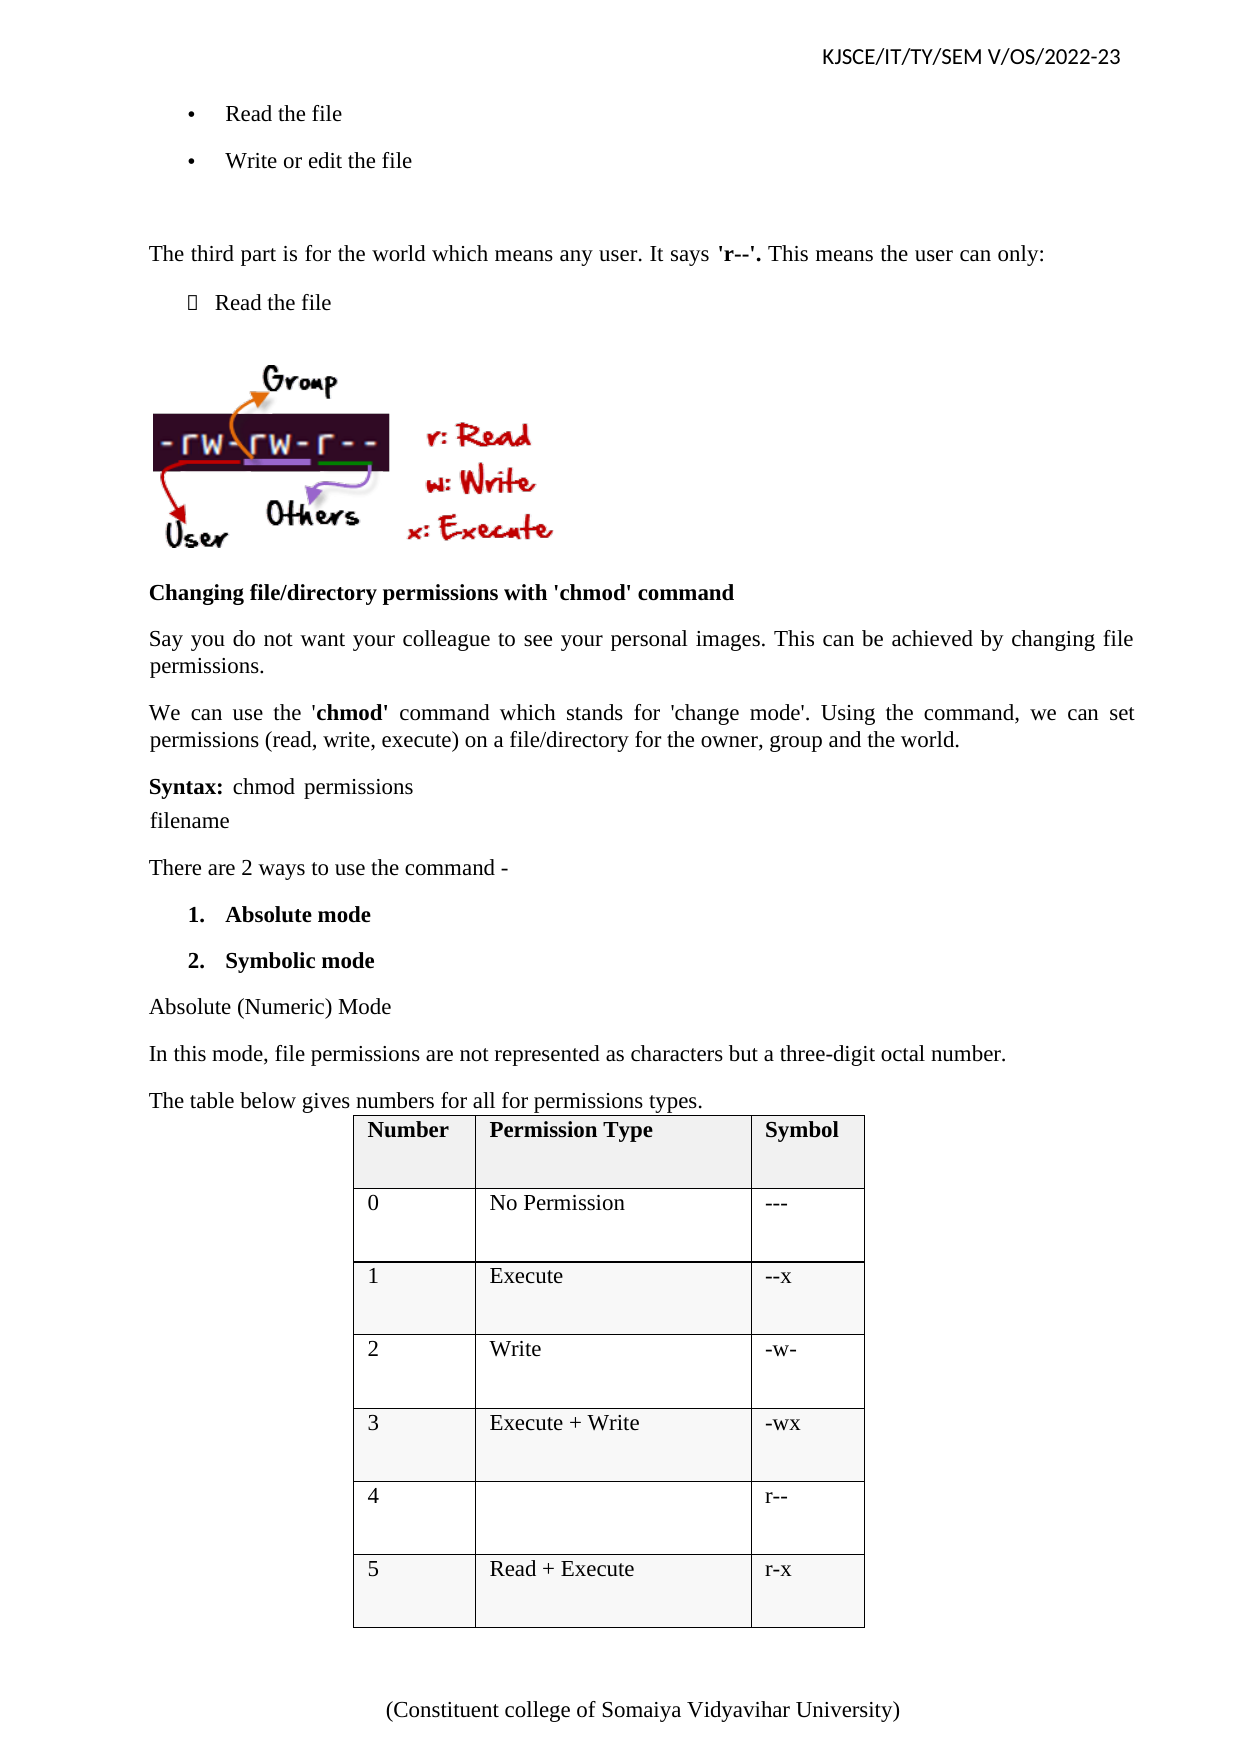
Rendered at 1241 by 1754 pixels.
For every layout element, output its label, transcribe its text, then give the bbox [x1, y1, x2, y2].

text Say you do not want your colleague to see your personal images. This can be achieved by changing file permissions. [148, 626, 1136, 679]
table_header Permission Type [476, 1116, 751, 1188]
table_cell --- [752, 1189, 864, 1261]
list Write or edit the file [188, 147, 1136, 174]
text The table below gives numbers for all for permissions types. [148, 1087, 1136, 1113]
text In this mode, file permissions are not represented as characters but a three-digit octal number. [148, 1040, 1136, 1066]
table_cell r-x [752, 1555, 864, 1627]
table_cell Read + Execute [476, 1555, 751, 1627]
table_cell -w- [752, 1335, 864, 1408]
list Symbolic mode [188, 947, 1146, 973]
table_cell Write [476, 1335, 751, 1408]
text There are 2 ways to use the command - [148, 854, 1136, 880]
table_cell Execute [476, 1263, 751, 1334]
table_cell 5 [354, 1555, 475, 1627]
list Read the file [188, 100, 1136, 127]
table_header Number [354, 1116, 475, 1188]
text The third part is for the world which means any user. It says 'r--'. This means the user can only:  Read the file [148, 241, 1045, 316]
table_header Symbol [752, 1116, 864, 1188]
table_cell No Permission [476, 1189, 751, 1261]
table_cell [476, 1482, 751, 1554]
text Syntax: chmod permissions filename [148, 773, 413, 833]
table_cell 1 [354, 1263, 475, 1334]
list Absolute mode [188, 901, 1146, 927]
table_cell r-- [752, 1482, 864, 1554]
table_cell --x [752, 1263, 864, 1334]
table_cell 3 [354, 1409, 475, 1481]
table_cell 2 [354, 1335, 475, 1408]
text We can use the 'chmod' command which stands for 'change mode'. Using the command, we can set permissions (read, write, execute) on a file/directory for the owner, group and the world. [148, 699, 1136, 753]
text Changing file/directory permissions with 'chmod' command [148, 579, 1146, 606]
table_cell -wx [752, 1409, 864, 1481]
table_cell 4 [354, 1482, 475, 1554]
text Absolute (Numeric) Mode [148, 993, 1136, 1019]
picture [153, 365, 554, 548]
table_cell 0 [354, 1189, 475, 1261]
table_cell Execute + Write [476, 1409, 751, 1481]
